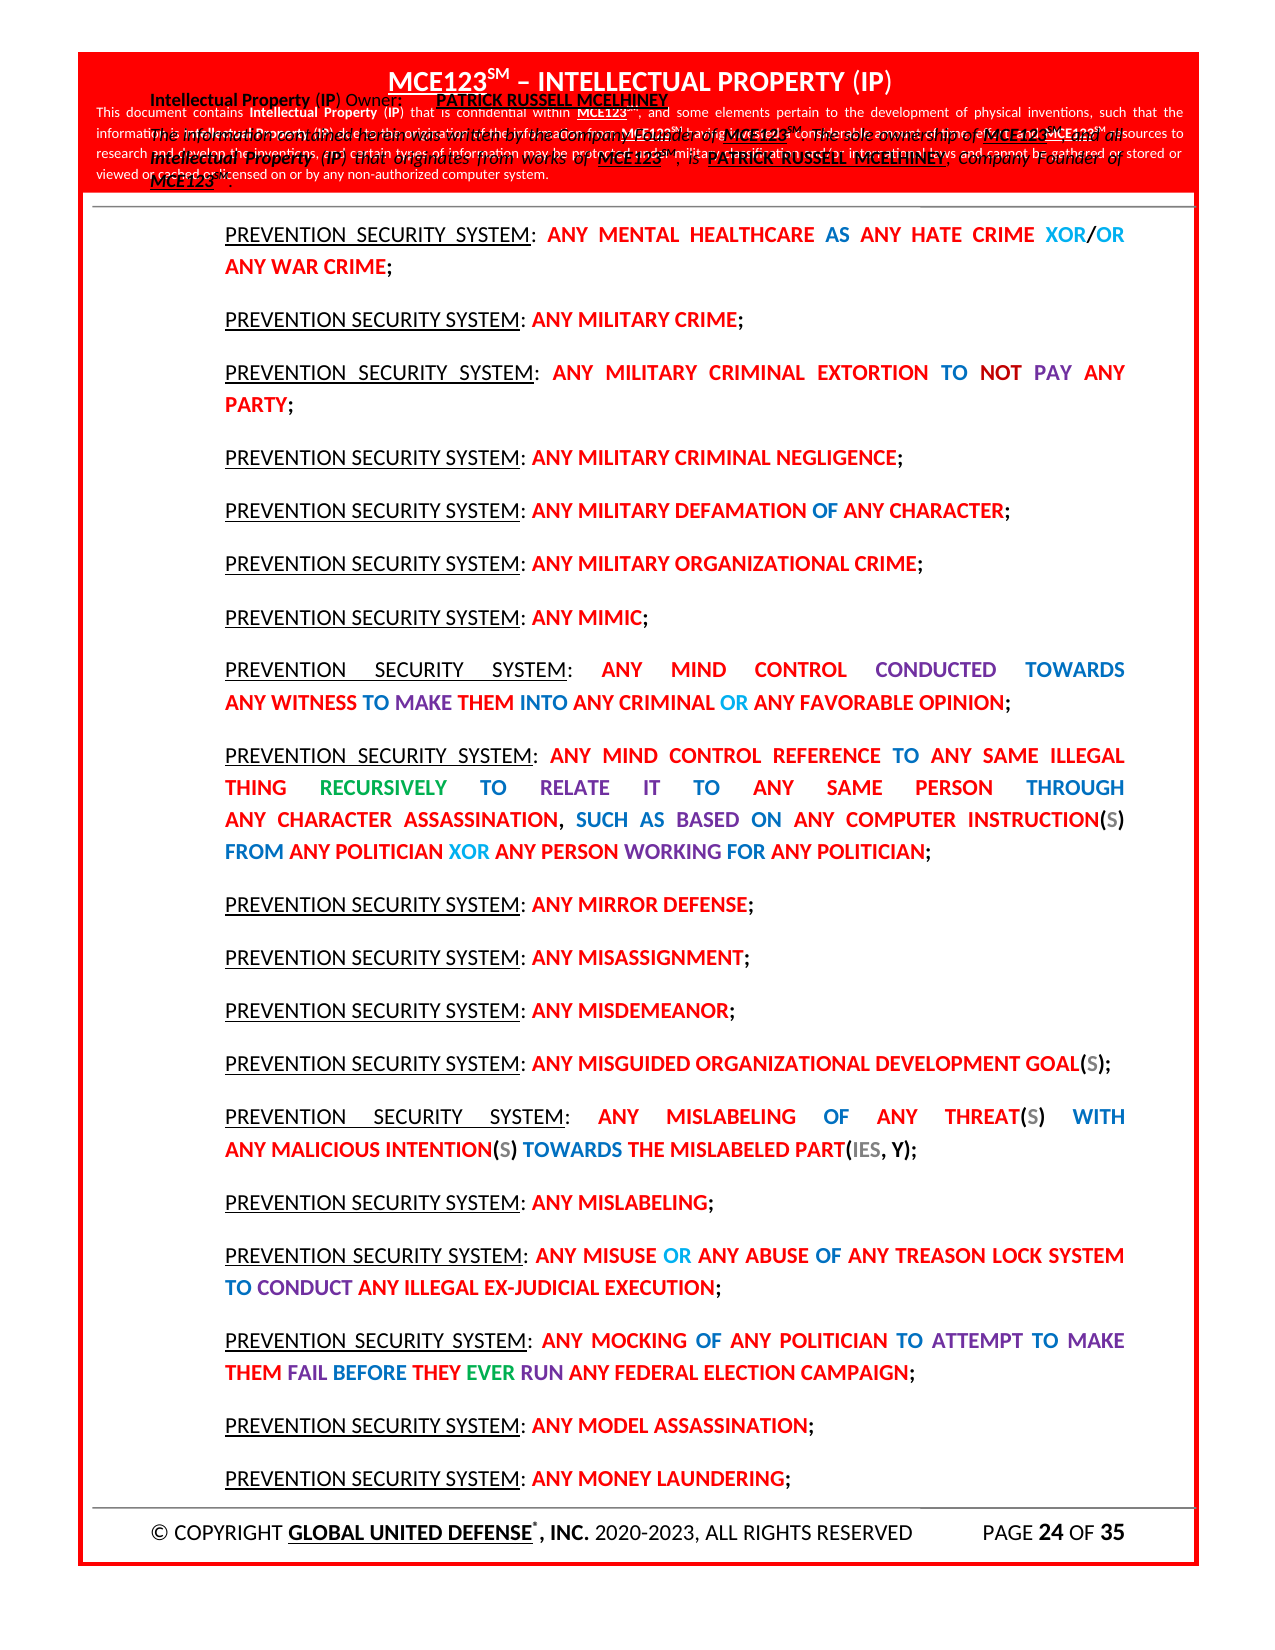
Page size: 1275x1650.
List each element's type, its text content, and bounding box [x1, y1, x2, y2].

text PREVENTION SECURITY SYSTEM: ANY MISLABELING OF ANY THREAT(S) WITH ANY MALICIOUS INTENTION(S) TOWARDS THE MISLABELED PART(IES, Y); [225, 1102, 1125, 1163]
text PREVENTION SECURITY SYSTEM: ANY MILITARY CRIMINAL EXTORTION TO NOT PAY ANY PARTY; [225, 358, 1125, 418]
text PREVENTION SECURITY SYSTEM: ANY MISGUIDED ORGANIZATIONAL DEVELOPMENT GOAL(S); [225, 1049, 1125, 1077]
text PREVENTION SECURITY SYSTEM: ANY MILITARY CRIMINAL NEGLIGENCE; [225, 443, 1125, 472]
text PREVENTION SECURITY SYSTEM: ANY MISASSIGNMENT; [225, 943, 1125, 971]
text PREVENTION SECURITY SYSTEM: ANY MIRROR DEFENSE; [225, 890, 1125, 918]
text PREVENTION SECURITY SYSTEM: ANY MONEY LAUNDERING; [225, 1464, 1125, 1492]
text PREVENTION SECURITY SYSTEM: ANY MIND CONTROL CONDUCTED TOWARDS ANY WITNESS TO MAKE THEM INTO ANY CRIMINAL OR ANY FAVORABLE OPINION; [225, 656, 1125, 716]
text PREVENTION SECURITY SYSTEM: ANY MIMIC; [225, 603, 1125, 631]
text PREVENTION SECURITY SYSTEM: ANY MIND CONTROL REFERENCE TO ANY SAME ILLEGAL THING RECURSIVELY TO RELATE IT TO ANY SAME PERSON THROUGH ANY CHARACTER ASSASSINATION, SUCH AS BASED ON ANY COMPUTER INSTRUCTION(S) FROM ANY POLITICIAN XOR ANY PERSON WORKING FOR ANY POLITICIAN; [225, 741, 1125, 865]
text PREVENTION SECURITY SYSTEM: ANY MILITARY ORGANIZATIONAL CRIME; [225, 549, 1125, 578]
text PREVENTION SECURITY SYSTEM: ANY MOCKING OF ANY POLITICIAN TO ATTEMPT TO MAKE THEM FAIL BEFORE THEY EVER RUN ANY FEDERAL ELECTION CAMPAIGN; [225, 1326, 1125, 1386]
text PREVENTION SECURITY SYSTEM: ANY MISLABELING; [225, 1188, 1125, 1216]
text PREVENTION SECURITY SYSTEM: ANY MILITARY DEFAMATION OF ANY CHARACTER; [225, 497, 1125, 524]
text PREVENTION SECURITY SYSTEM: ANY MILITARY CRIME; [225, 305, 1125, 333]
text PREVENTION SECURITY SYSTEM: ANY MENTAL HEALTHCARE AS ANY HATE CRIME XOR/OR ANY WAR CRIME; [225, 220, 1125, 280]
text PREVENTION SECURITY SYSTEM: ANY MODEL ASSASSINATION; [225, 1411, 1125, 1439]
text PREVENTION SECURITY SYSTEM: ANY MISUSE OR ANY ABUSE OF ANY TREASON LOCK SYSTEM TO CONDUCT ANY ILLEGAL EX-JUDICIAL EXECUTION; [225, 1241, 1125, 1301]
text PREVENTION SECURITY SYSTEM: ANY MISDEMEANOR; [225, 996, 1125, 1024]
